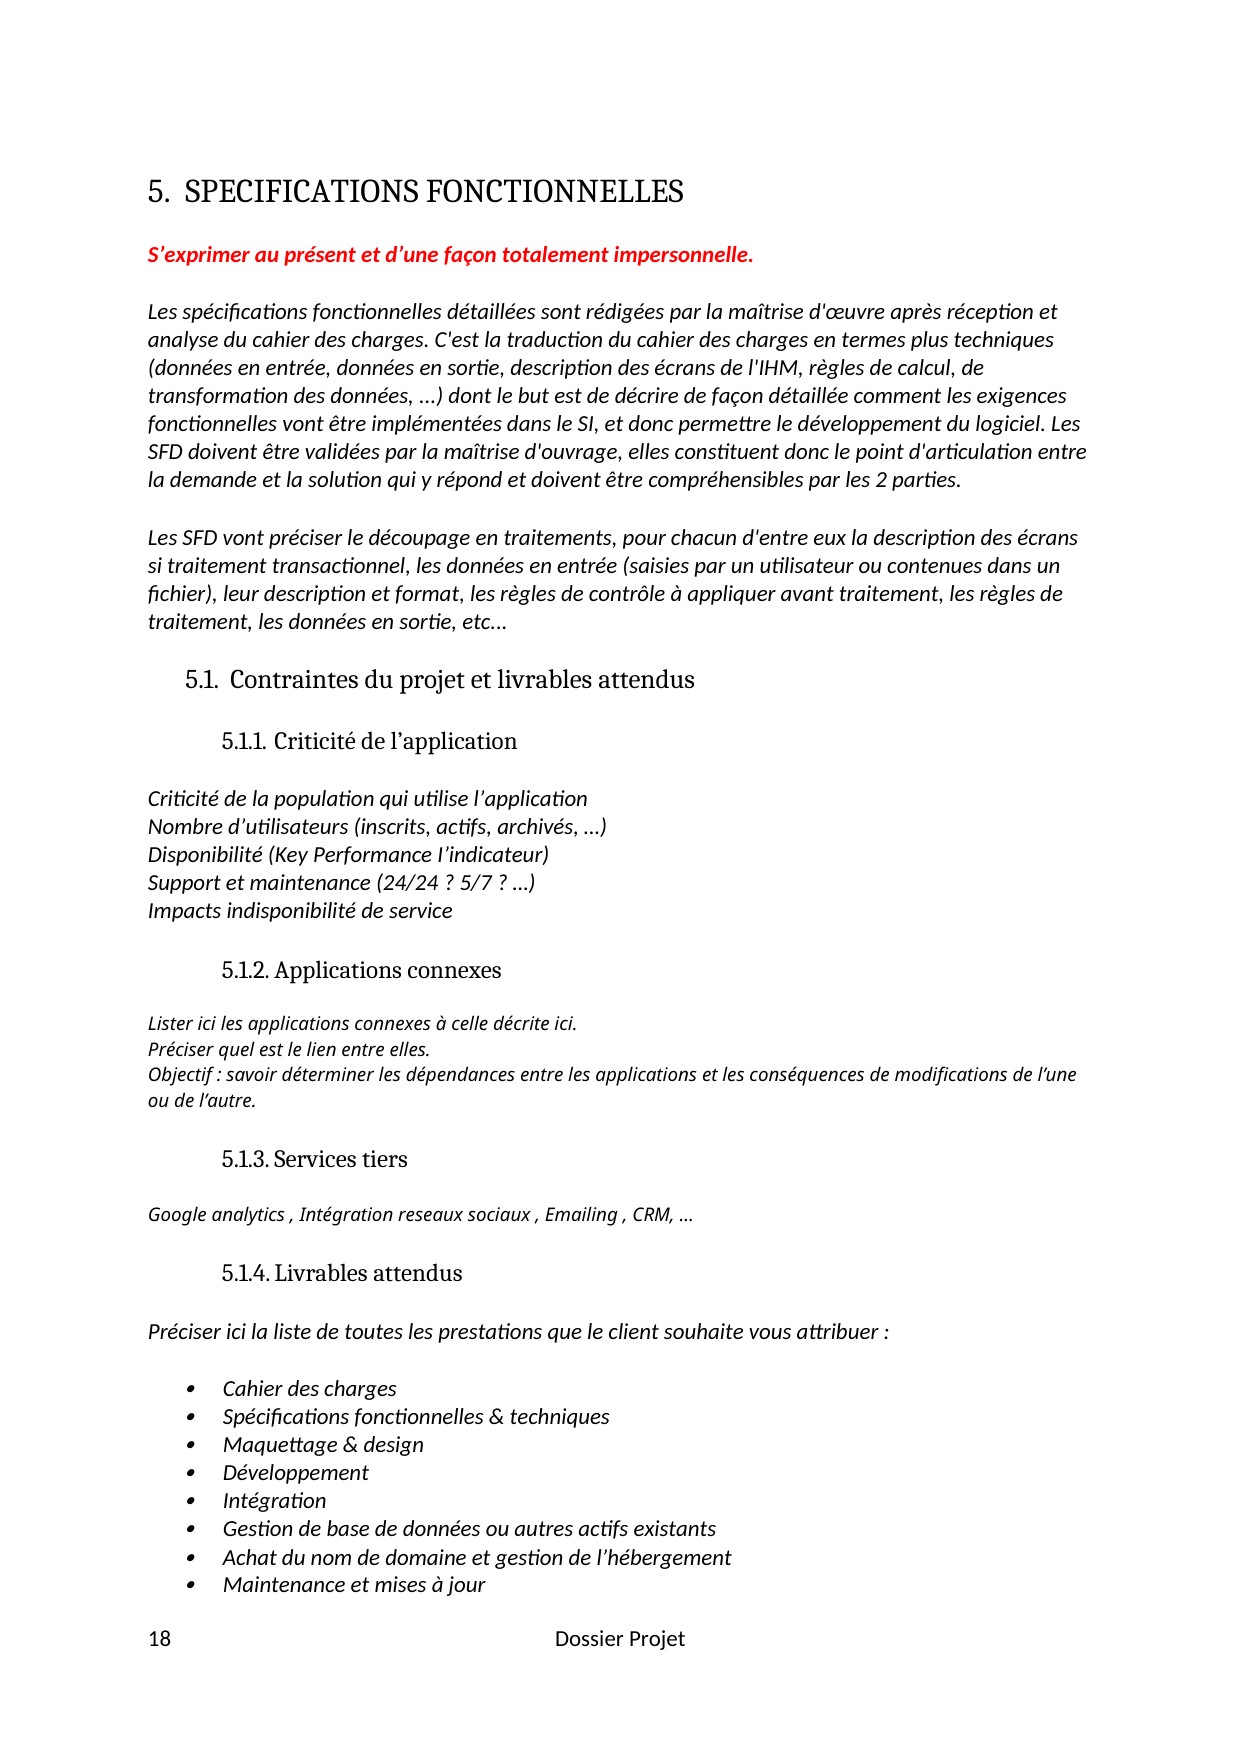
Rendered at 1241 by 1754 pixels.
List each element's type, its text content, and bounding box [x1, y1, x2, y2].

list Cahier des charges [185, 1374, 1092, 1402]
subtitle SPECIFICATIONS FONCTIONNELLES [148, 173, 1092, 211]
subtitle Criticité de l’application [222, 727, 1092, 756]
text Préciser ici la liste de toutes les prestations que le client souhaite vous attribuer : [148, 1317, 1092, 1345]
list Spécifications fonctionnelles & techniques [185, 1402, 1092, 1431]
list Maintenance et mises à jour [185, 1571, 1092, 1599]
text Les SFD vont préciser le découpage en traitements, pour chacun d'entre eux la description des écrans si traitement transactionnel, les données en entrée (saisies par un utilisateur ou contenues dans un fichier), leur description et format, les règles de contrôle à appliquer avant traitement, les règles de traitement, les données en sortie, etc... [148, 523, 1092, 635]
text Disponibilité (Key Performance I’indicateur) [148, 840, 1092, 868]
subtitle Contraintes du projet et livrables attendus [185, 664, 1092, 695]
subtitle Livrables attendus [222, 1259, 1092, 1288]
text S’exprimer au présent et d’une façon totalement impersonnelle. [148, 240, 1092, 268]
list Achat du nom de domaine et gestion de l’hébergement [185, 1543, 1092, 1571]
text Lister ici les applications connexes à celle décrite ici. [148, 1011, 1080, 1036]
text Objectif : savoir déterminer les dépendances entre les applications et les conséquences de modifications de l’une ou de l’autre. [148, 1062, 1080, 1113]
subtitle Services tiers [222, 1145, 1092, 1174]
text Google analytics , Intégration reseaux sociaux , Emailing , CRM, … [148, 1202, 1080, 1227]
text Support et maintenance (24/24 ? 5/7 ? …) [148, 868, 1092, 896]
subtitle Applications connexes [222, 956, 1092, 985]
text Impacts indisponibilité de service [148, 896, 1092, 924]
list Maquettage & design [185, 1431, 1092, 1458]
text Nombre d’utilisateurs (inscrits, actifs, archivés, …) [148, 812, 1092, 840]
list Intégration [185, 1487, 1092, 1514]
list Développement [185, 1458, 1092, 1487]
text Criticité de la population qui utilise l’application [148, 784, 1092, 812]
text Préciser quel est le lien entre elles. [148, 1036, 1080, 1062]
list Gestion de base de données ou autres actifs existants [185, 1514, 1092, 1543]
text Les spécifications fonctionnelles détaillées sont rédigées par la maîtrise d'œuvre après réception et analyse du cahier des charges. C'est la traduction du cahier des charges en termes plus techniques (données en entrée, données en sortie, description des écrans de l'IHM, règles de calcul, de transformation des données, ...) dont le but est de décrire de façon détaillée comment les exigences fonctionnelles vont être implémentées dans le SI, et donc permettre le développement du logiciel. Les SFD doivent être validées par la maîtrise d'ouvrage, elles constituent donc le point d'articulation entre la demande et la solution qui y répond et doivent être compréhensibles par les 2 parties. [148, 297, 1092, 493]
